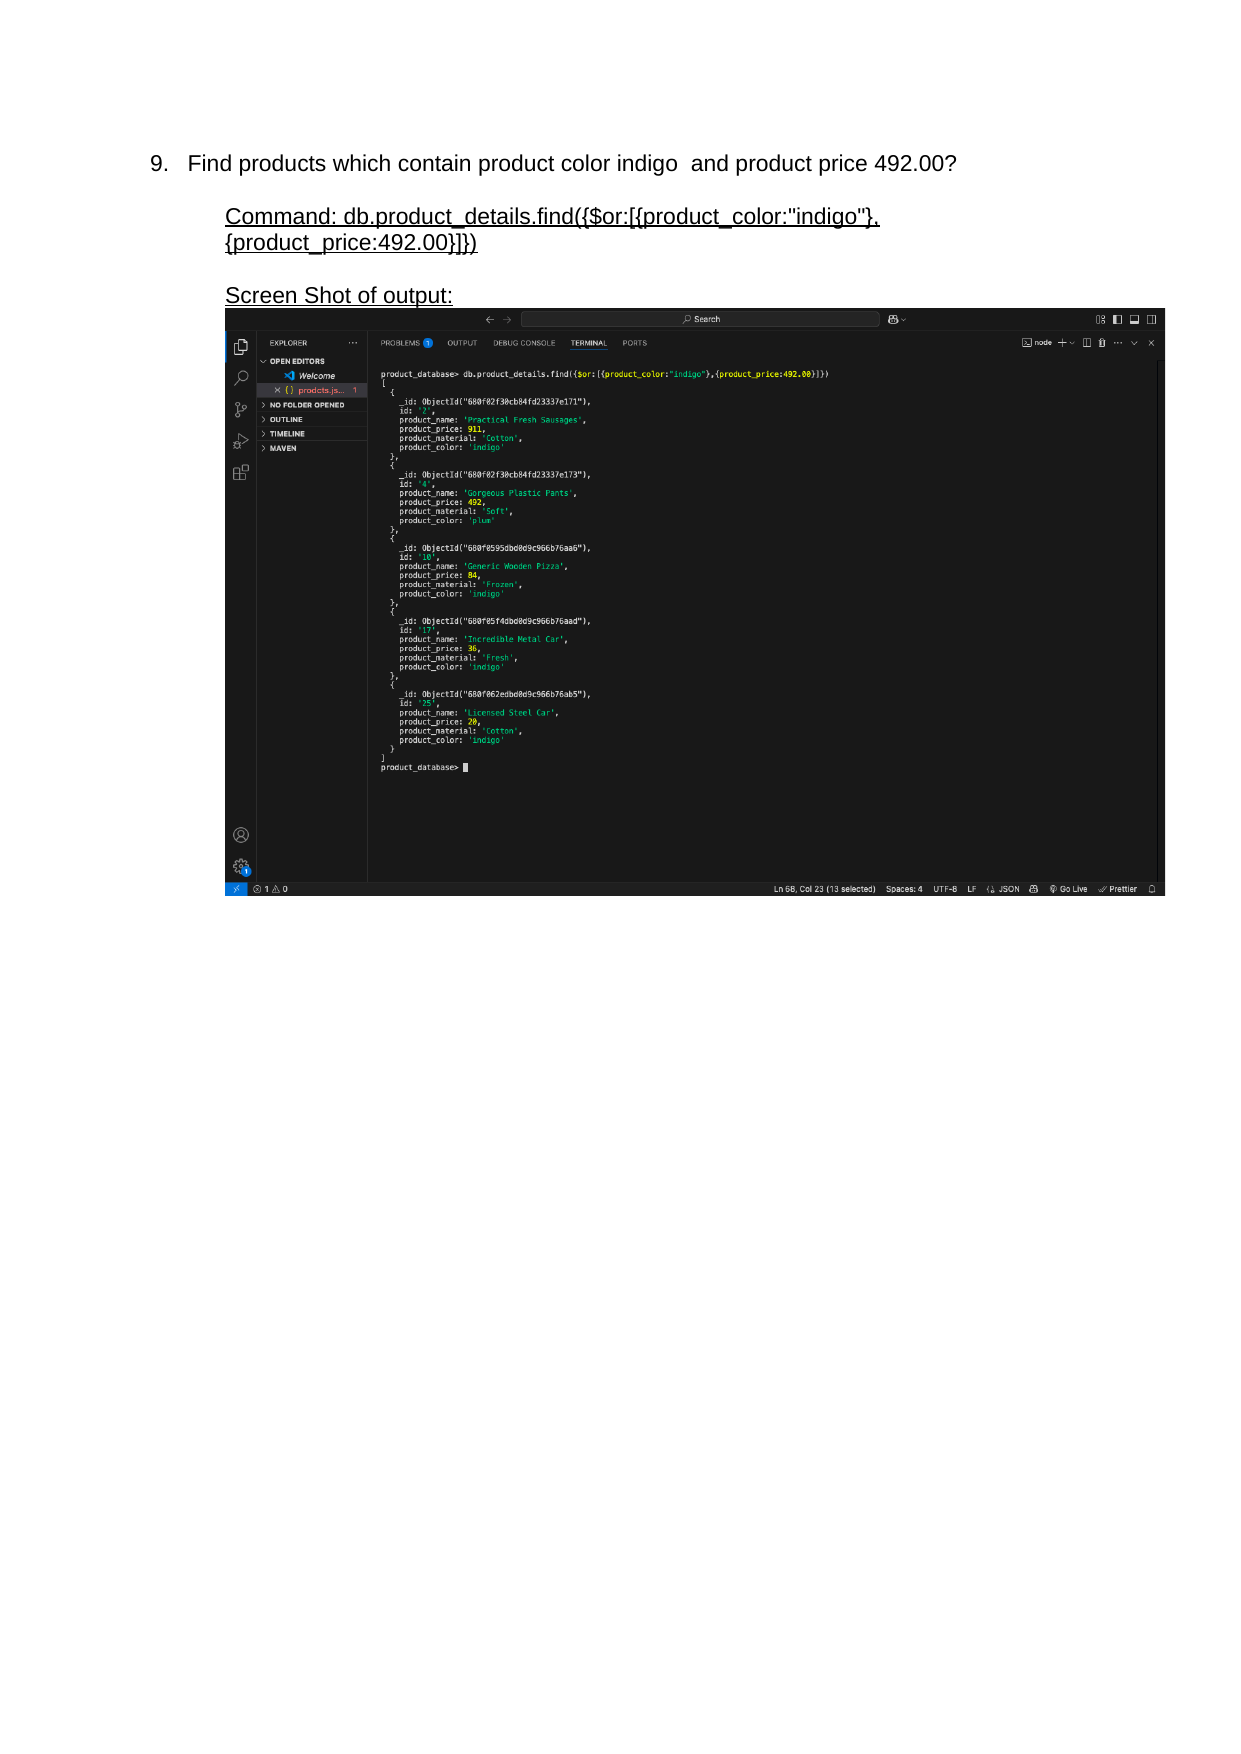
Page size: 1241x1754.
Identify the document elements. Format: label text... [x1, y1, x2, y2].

text Command: db.product_details.find({$or:[{product_color:"indigo"},{product_price:492.00}]}) [225, 203, 1090, 255]
picture [225, 308, 1166, 896]
list Find products which contain product color indigo and product price 492.00? [150, 150, 1090, 176]
text Screen Shot of output: [225, 282, 1090, 308]
